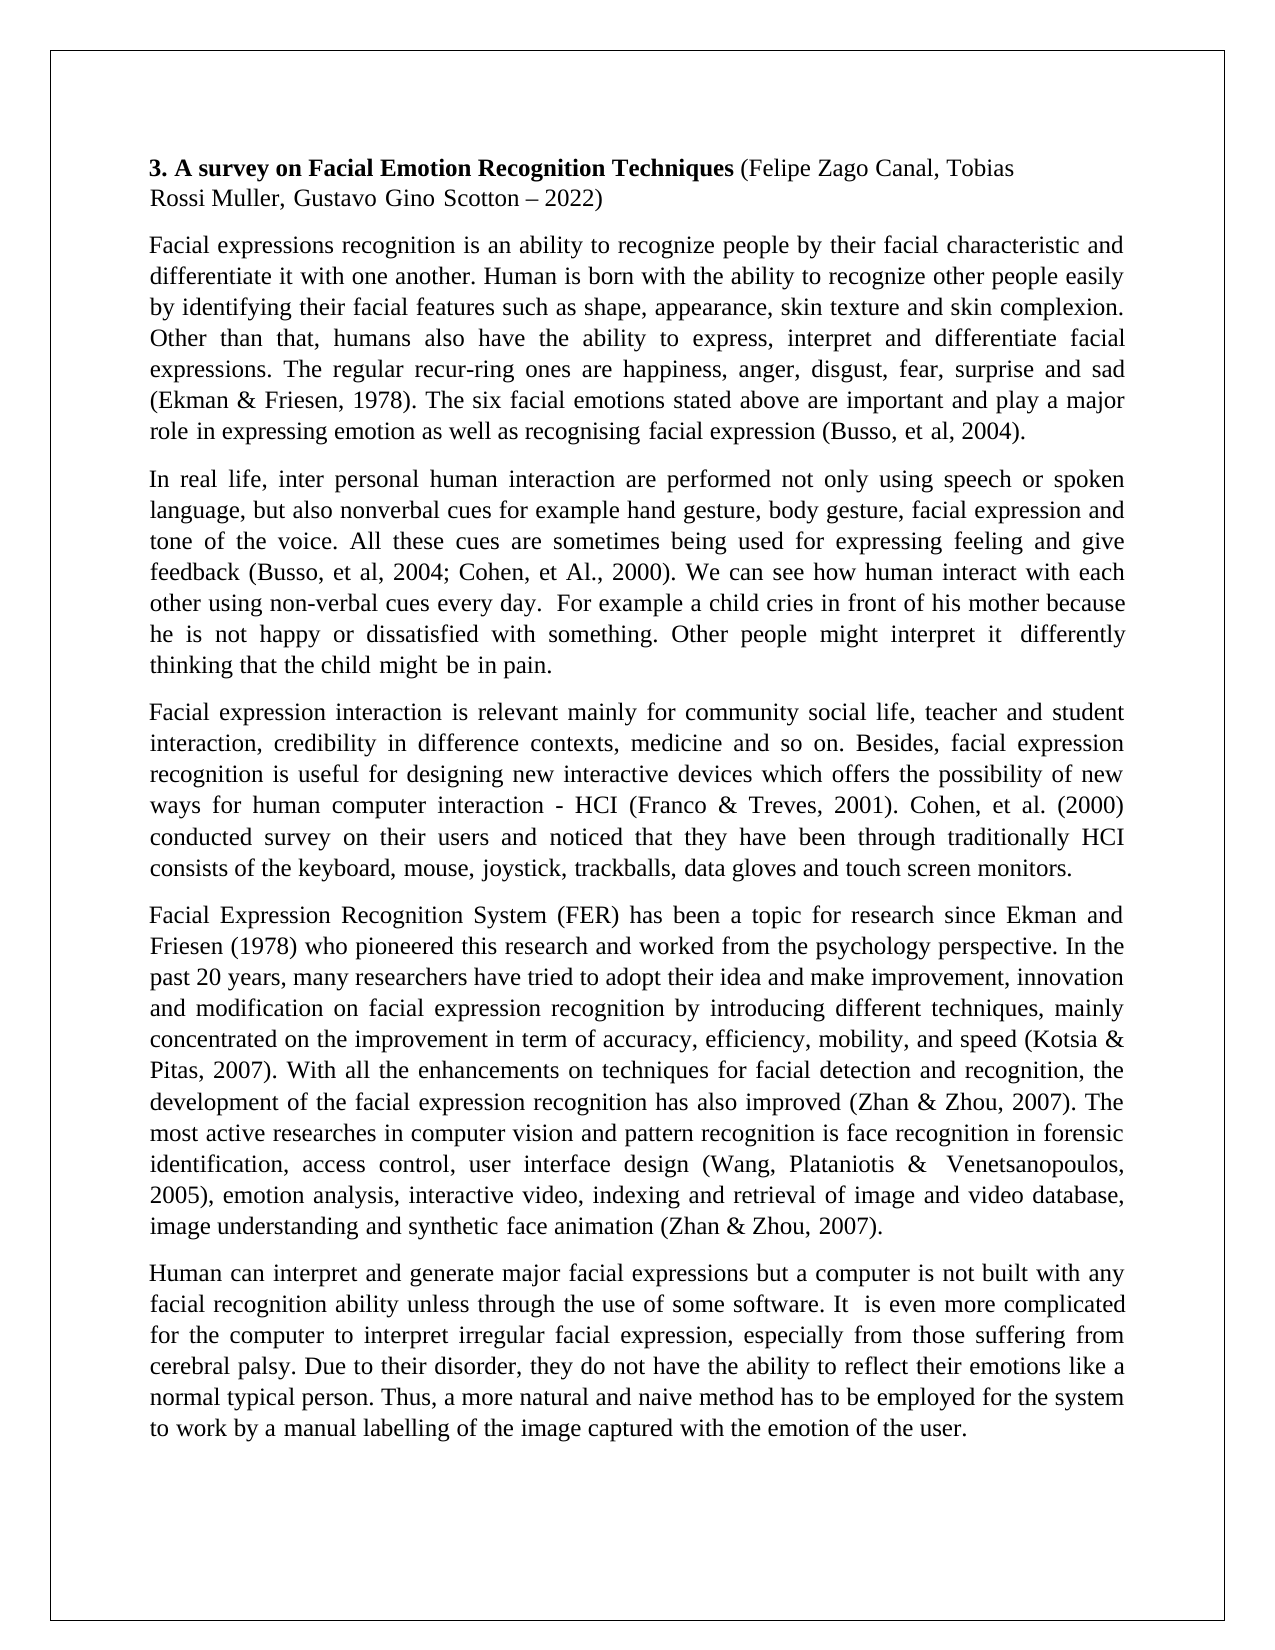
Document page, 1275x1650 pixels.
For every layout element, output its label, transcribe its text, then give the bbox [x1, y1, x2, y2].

text Facial expression interaction is relevant mainly for community social life, teacher and student interaction, credibility in difference contexts, medicine and so on. Besides, facial expression recognition is useful for designing new interactive devices which offers the possibility of new ways for human computer interaction - HCI (Franco & Treves, 2001). Cohen, et al. (2000) conducted survey on their users and noticed that they have been through traditionally HCI consists of the keyboard, mouse, joystick, trackballs, data gloves and touch screen monitors. [148, 697, 1125, 881]
text In real life, inter personal human interaction are performed not only using speech or spoken language, but also nonverbal cues for example hand gesture, body gesture, facial expression and tone of the voice. All these cues are sometimes being used for expressing feeling and give feedback (Busso, et al, 2004; Cohen, et Al., 2000). We can see how human interact with each other using non-verbal cues every day. For example a child cries in front of his mother because he is not happy or dissatisfied with something. Other people might interpret it differently thinking that the child might be in pain. [148, 464, 1126, 679]
text Facial Expression Recognition System (FER) has been a topic for research since Ekman and Friesen (1978) who pioneered this research and worked from the psychology perspective. In the past 20 years, many researchers have tried to adopt their idea and make improvement, innovation and modification on facial expression recognition by introducing different techniques, mainly concentrated on the improvement in term of accuracy, efficiency, mobility, and speed (Kotsia & Pitas, 2007). With all the enhancements on techniques for facial detection and recognition, the development of the facial expression recognition has also improved (Zhan & Zhou, 2007). The most active researches in computer vision and pattern recognition is face recognition in forensic identification, access control, user interface design (Wang, Plataniotis & Venetsanopoulos, 2005), emotion analysis, interactive video, indexing and retrieval of image and video database, image understanding and synthetic face animation (Zhan & Zhou, 2007). [148, 900, 1125, 1239]
text Human can interpret and generate major facial expressions but a computer is not built with any facial recognition ability unless through the use of some software. It is even more complicated for the computer to interpret irregular facial expression, especially from those suffering from cerebral palsy. Due to their disorder, they do not have the ability to reflect their emotions like a normal typical person. Thus, a more natural and naive method has to be employed for the system to work by a manual labelling of the image captured with the emotion of the user. [148, 1258, 1126, 1442]
list A survey on Facial Emotion Recognition Techniques (Felipe Zago Canal, Tobias Rossi Muller, Gustavo Gino Scotton – 2022) [148, 153, 1071, 212]
text Facial expressions recognition is an ability to recognize people by their facial characteristic and differentiate it with one another. Human is born with the ability to recognize other people easily by identifying their facial features such as shape, appearance, skin texture and skin complexion. Other than that, humans also have the ability to express, interpret and differentiate facial expressions. The regular recur-ring ones are happiness, anger, disgust, fear, surprise and sad (Ekman & Friesen, 1978). The six facial emotions stated above are important and play a major role in expressing emotion as well as recognising facial expression (Busso, et al, 2004). [148, 230, 1126, 445]
